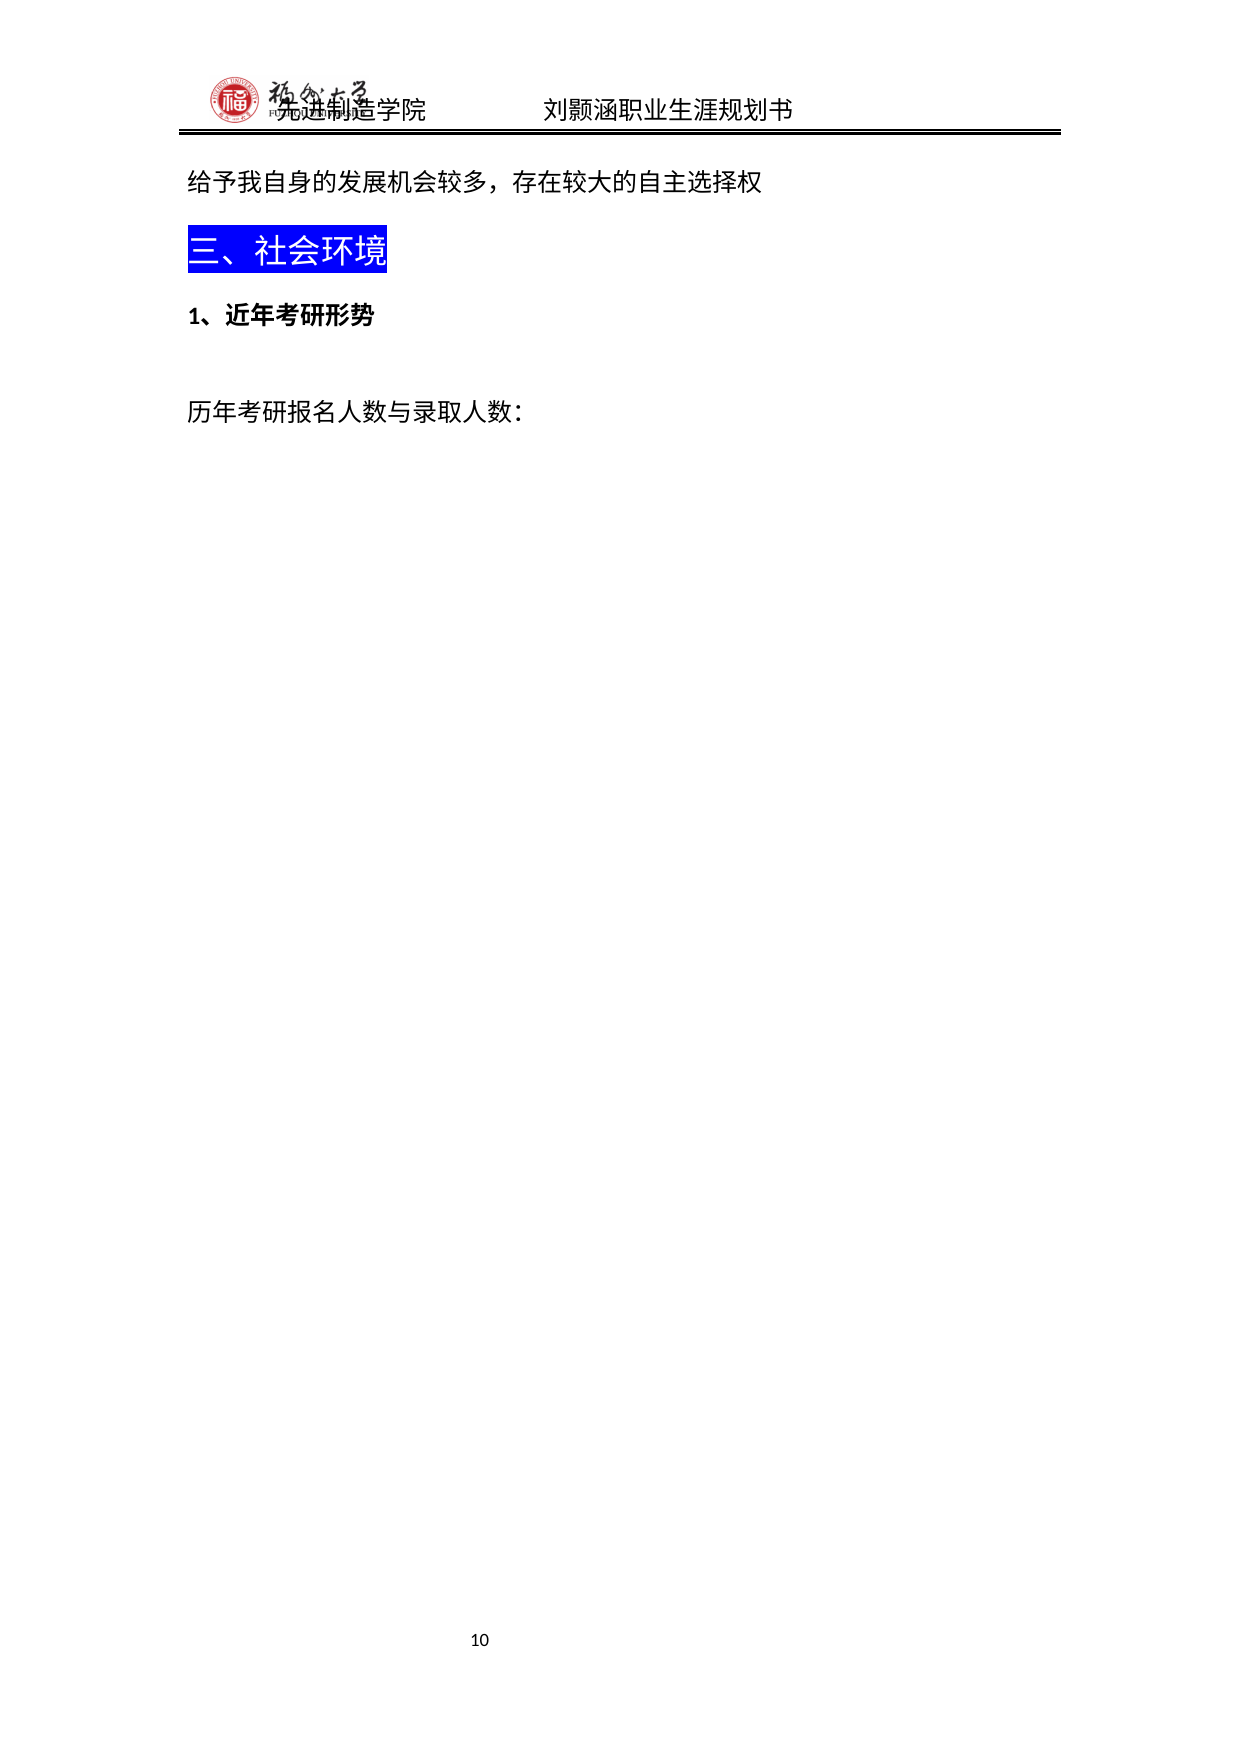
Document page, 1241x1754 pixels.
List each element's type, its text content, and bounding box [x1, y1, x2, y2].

text 给予我自身的发展机会较多，存在较大的自主选择权 [187, 162, 1053, 198]
list 三、社会环境 [187, 216, 1053, 281]
picture [208, 75, 369, 124]
text 历年考研报名人数与录取人数： [187, 392, 1053, 428]
text 1、近年考研形势 [187, 281, 1053, 346]
